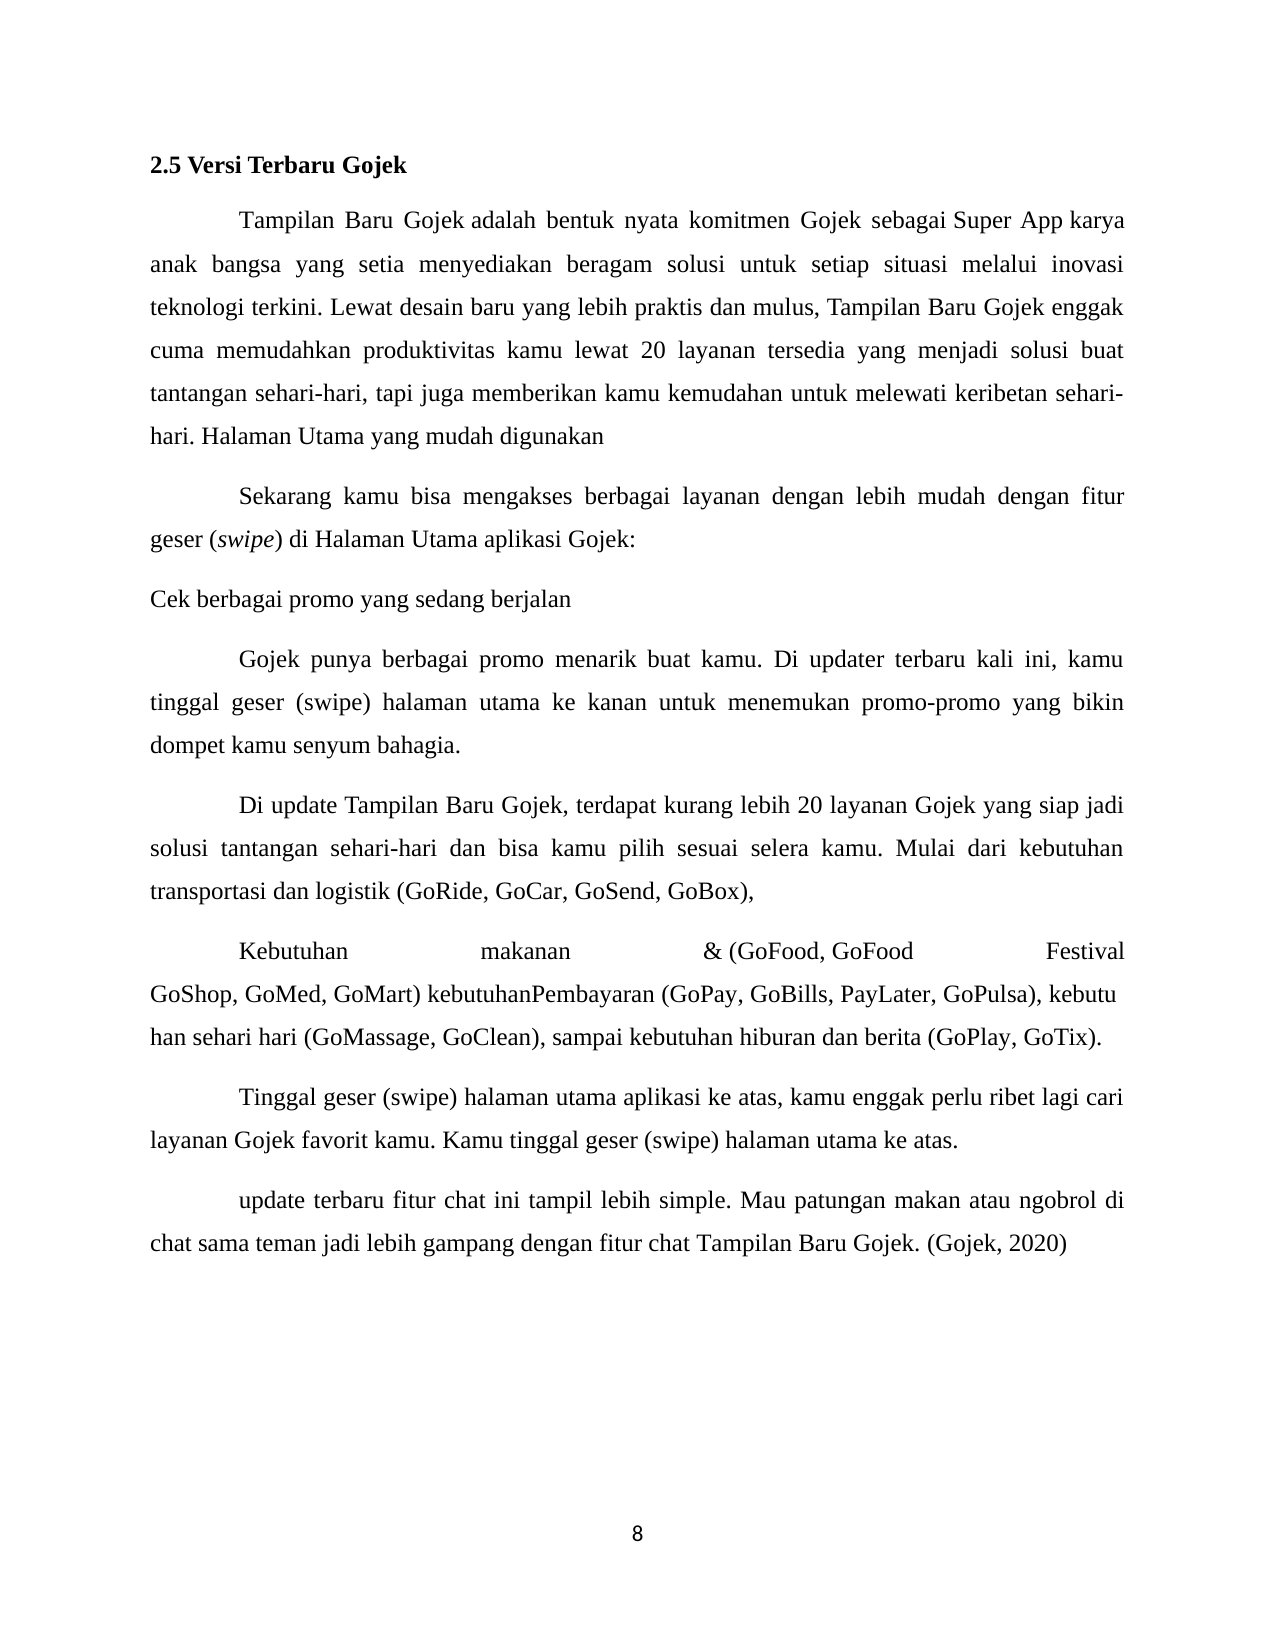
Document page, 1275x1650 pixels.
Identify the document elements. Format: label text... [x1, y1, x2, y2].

text Tampilan Baru Gojek adalah bentuk nyata komitmen Gojek sebagai Super App karya anak bangsa yang setia menyediakan beragam solusi untuk setiap situasi melalui inovasi teknologi terkini. Lewat desain baru yang lebih praktis dan mulus, Tampilan Baru Gojek enggak cuma memudahkan produktivitas kamu lewat 20 layanan tersedia yang menjadi solusi buat tantangan sehari-hari, tapi juga memberikan kamu kemudahan untuk melewati keribetan sehari-hari. Halaman Utama yang mudah digunakan [150, 206, 1125, 450]
text Di update Tampilan Baru Gojek, terdapat kurang lebih 20 layanan Gojek yang siap jadi solusi tantangan sehari-hari dan bisa kamu pilih sesuai selera kamu. Mulai dari kebutuhan transportasi dan logistik (GoRide, GoCar, GoSend, GoBox), [150, 790, 1125, 905]
text Sekarang kamu bisa mengakses berbagai layanan dengan lebih mudah dengan fitur geser (swipe) di Halaman Utama aplikasi Gojek: [150, 481, 1125, 553]
text Kebutuhan makanan & (GoFood, GoFood Festival GoShop, GoMed, GoMart) kebutuhanPembayaran (GoPay, GoBills, PayLater, GoPulsa), kebutuhan sehari hari (GoMassage, GoClean), sampai kebutuhan hiburan dan berita (GoPlay, GoTix). [150, 936, 1125, 1051]
text Cek berbagai promo yang sedang berjalan [150, 584, 1125, 613]
text update terbaru fitur chat ini tampil lebih simple. Mau patungan makan atau ngobrol di chat sama teman jadi lebih gampang dengan fitur chat Tampilan Baru Gojek. [150, 1185, 1125, 1257]
text Tinggal geser (swipe) halaman utama aplikasi ke atas, kamu enggak perlu ribet lagi cari layanan Gojek favorit kamu. Kamu tinggal geser (swipe) halaman utama ke atas. [150, 1082, 1125, 1154]
subtitle 2.5 Versi Terbaru Gojek [150, 150, 1125, 179]
text Gojek punya berbagai promo menarik buat kamu. Di updater terbaru kali ini, kamu tinggal geser (swipe) halaman utama ke kanan untuk menemukan promo-promo yang bikin dompet kamu senyum bahagia. [150, 644, 1125, 759]
